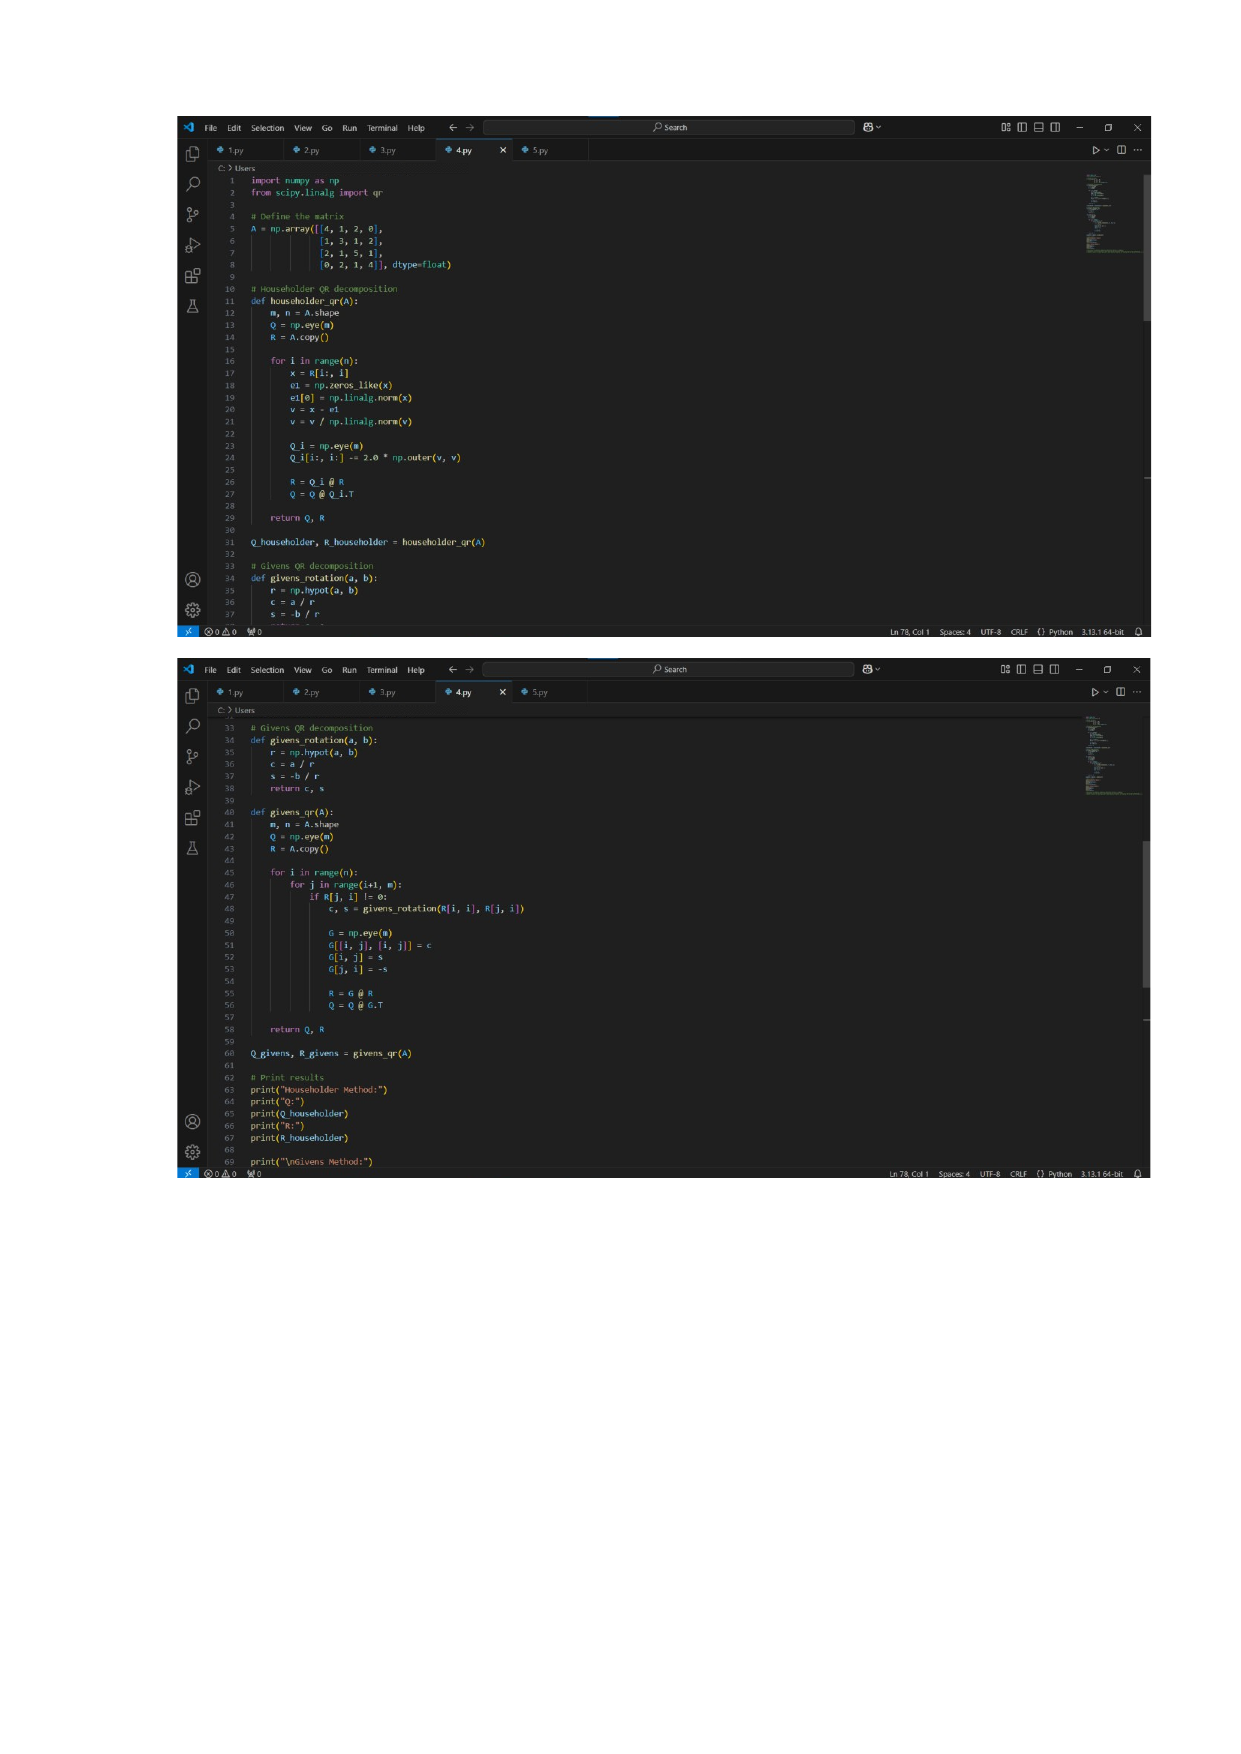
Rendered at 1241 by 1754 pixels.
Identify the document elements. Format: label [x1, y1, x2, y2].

picture [177, 116, 1152, 637]
picture [177, 658, 1151, 1178]
